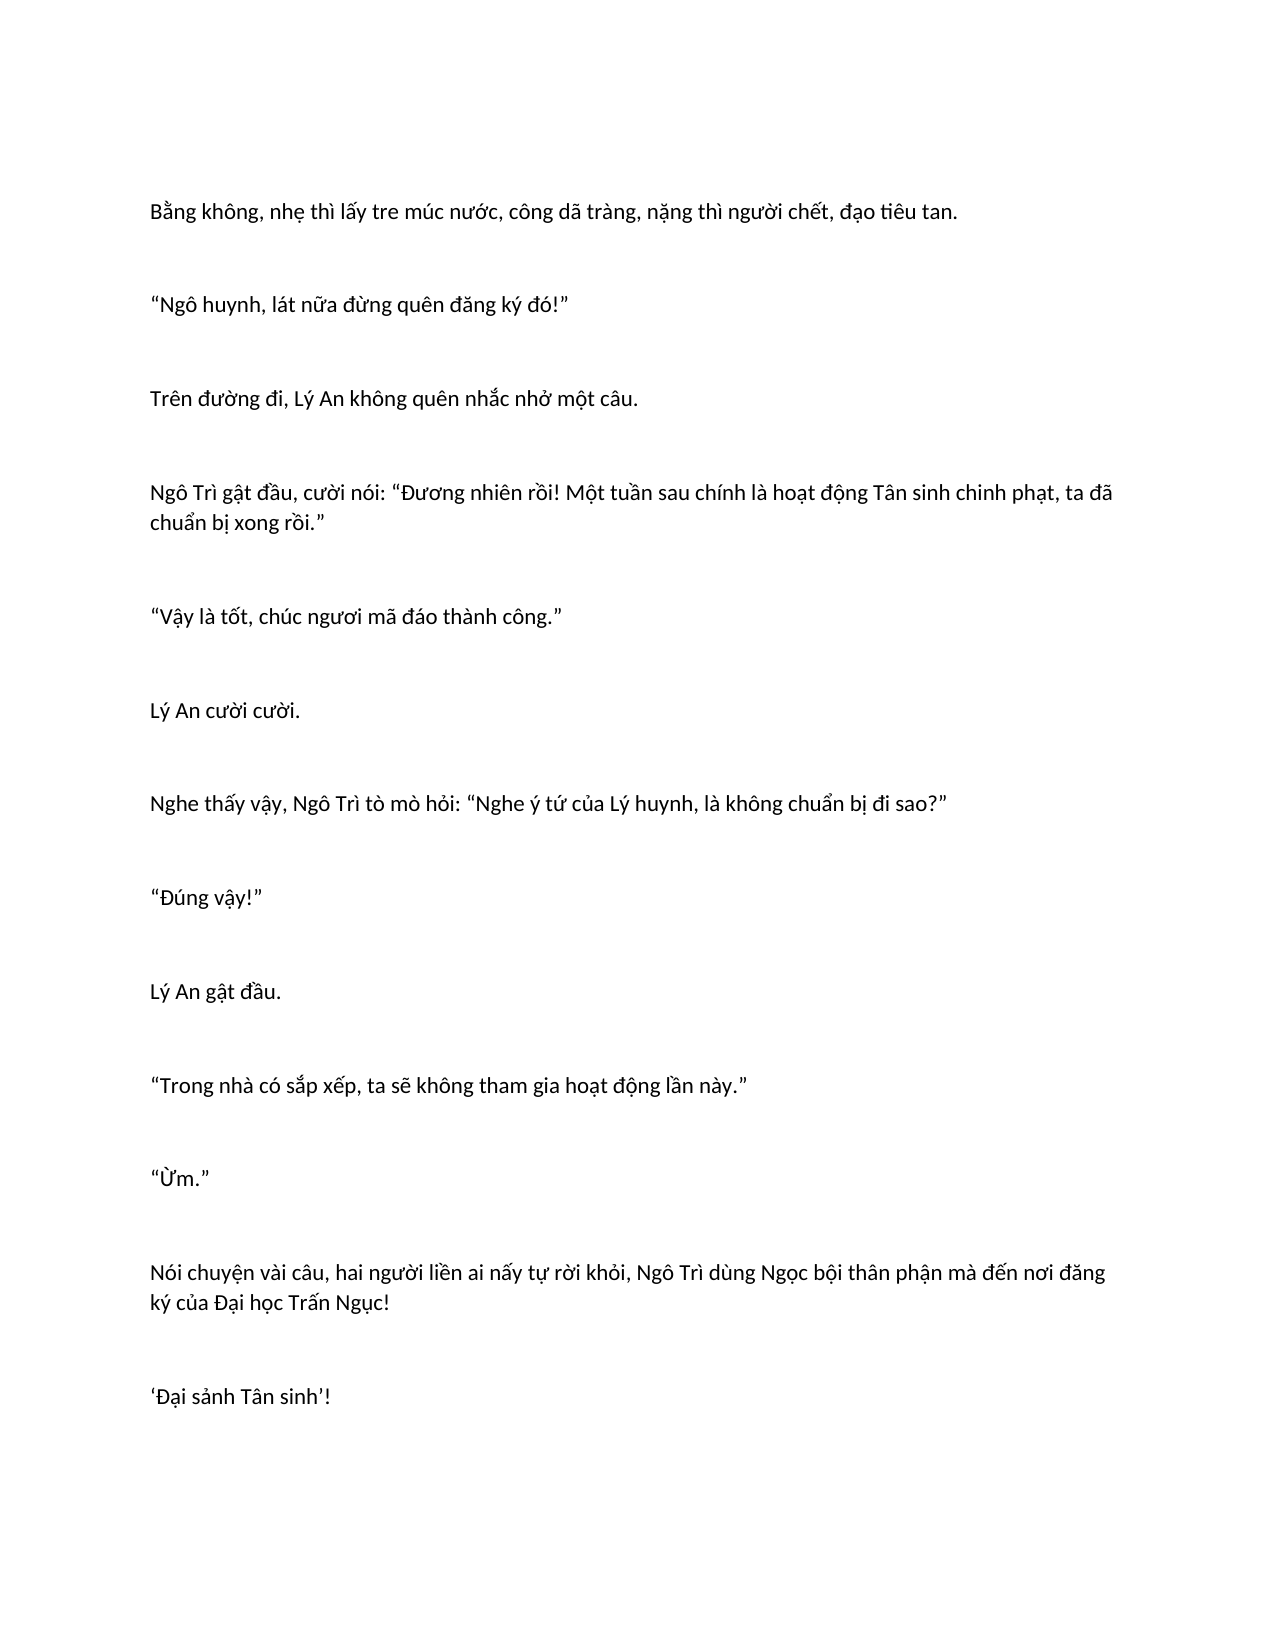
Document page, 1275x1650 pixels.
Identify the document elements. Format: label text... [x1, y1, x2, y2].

text Lý An cười cười. [150, 696, 1125, 724]
text Lý An gật đầu. [150, 977, 1125, 1005]
text Trên đường đi, Lý An không quên nhắc nhở một câu. [150, 384, 1125, 412]
text ‘Đại sảnh Tân sinh’! [150, 1382, 1125, 1410]
text Ngô Trì gật đầu, cười nói: “Đương nhiên rồi! Một tuần sau chính là hoạt động Tân sinh chinh phạt, ta đã chuẩn bị xong rồi.” [150, 478, 1125, 536]
text Bằng không, nhẹ thì lấy tre múc nước, công dã tràng, nặng thì người chết, đạo tiêu tan. [150, 197, 1125, 225]
text “Vậy là tốt, chúc ngươi mã đáo thành công.” [150, 602, 1125, 630]
text “Trong nhà có sắp xếp, ta sẽ không tham gia hoạt động lần này.” [150, 1071, 1125, 1099]
text “Đúng vậy!” [150, 883, 1125, 911]
text “Ừm.” [150, 1164, 1125, 1193]
text Nghe thấy vậy, Ngô Trì tò mò hỏi: “Nghe ý tứ của Lý huynh, là không chuẩn bị đi sao?” [150, 789, 1125, 818]
text Nói chuyện vài câu, hai người liền ai nấy tự rời khỏi, Ngô Trì dùng Ngọc bội thân phận mà đến nơi đăng ký của Đại học Trấn Ngục! [150, 1258, 1125, 1317]
text “Ngô huynh, lát nữa đừng quên đăng ký đó!” [150, 291, 1125, 319]
